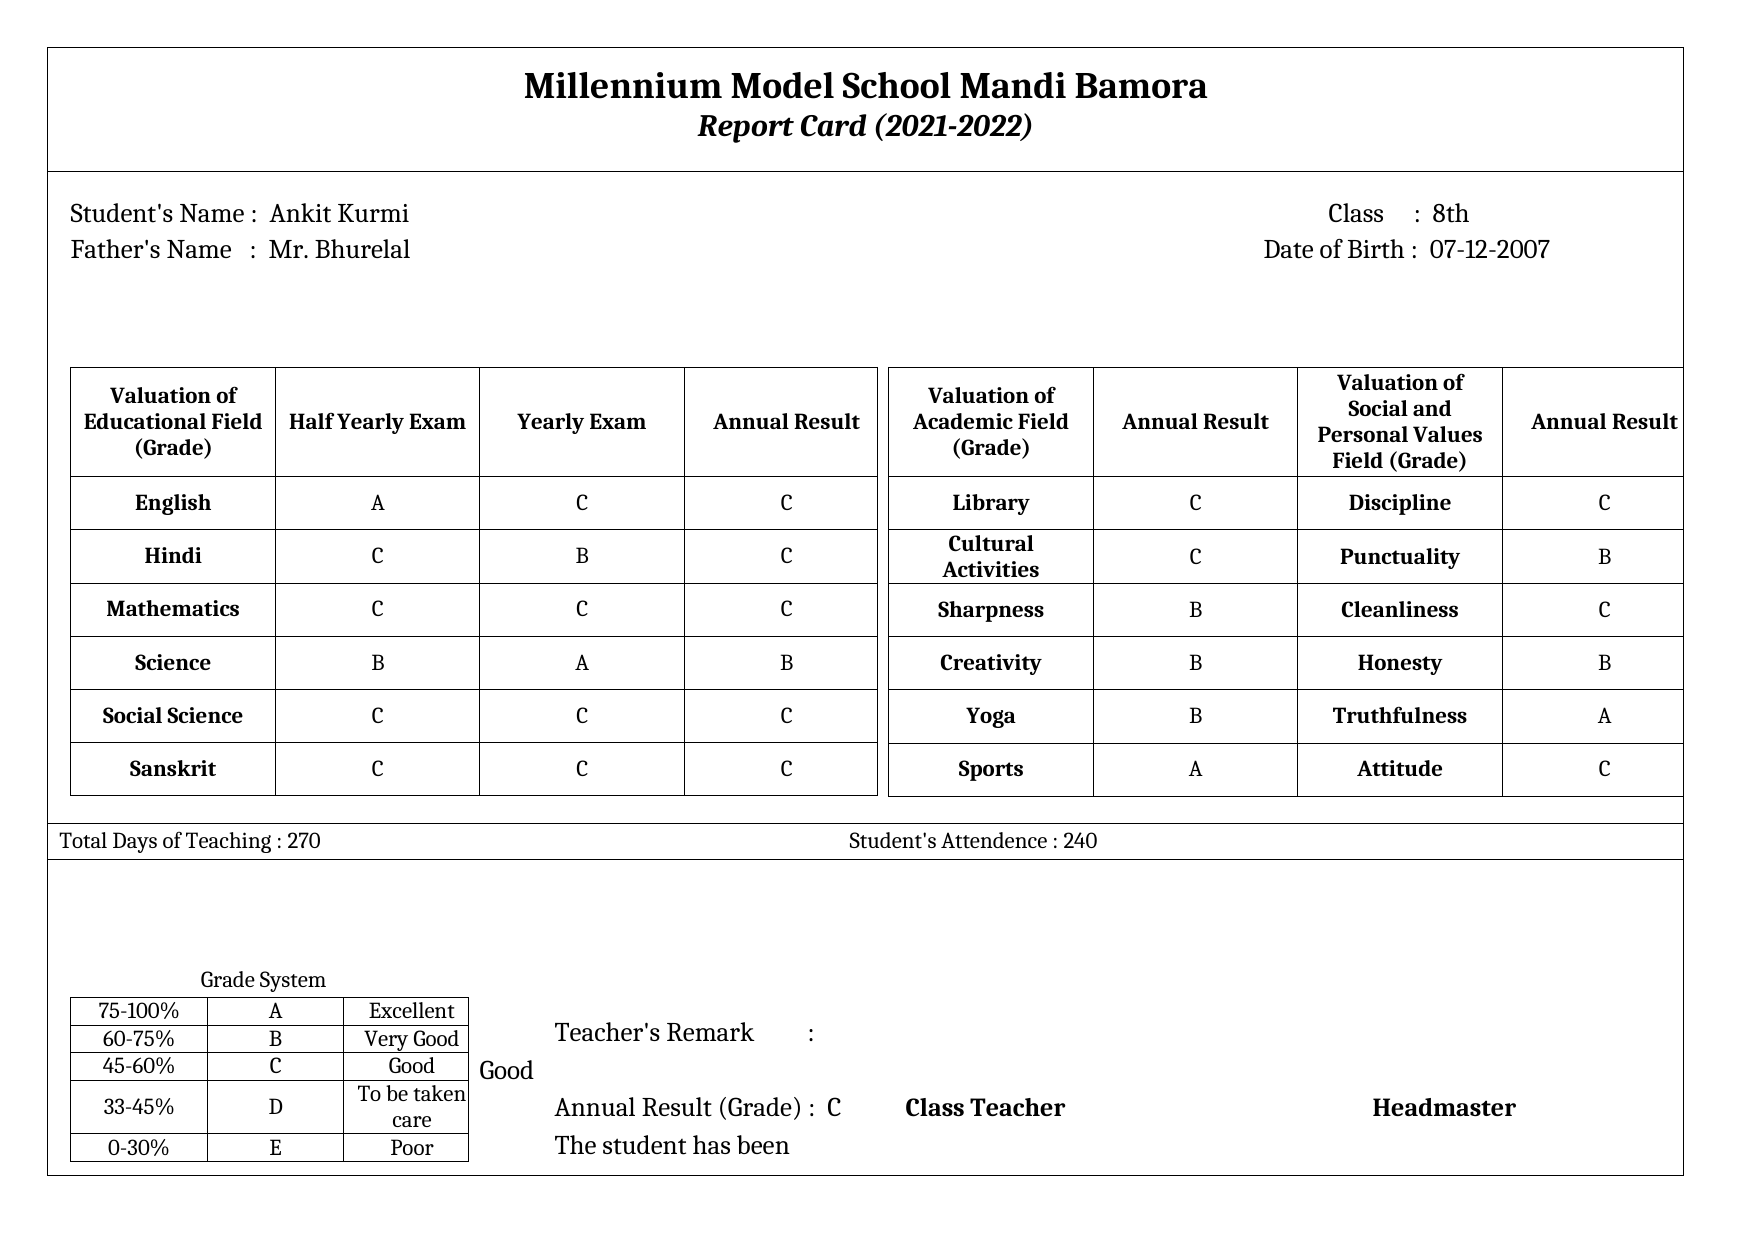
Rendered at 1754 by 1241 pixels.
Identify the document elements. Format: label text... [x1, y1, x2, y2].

table_cell [48, 172, 1683, 823]
table_header Millennium Model School Mandi Bamora Report Card (2021-2022) [48, 48, 1683, 171]
table_cell [48, 860, 1683, 1174]
table_cell [48, 824, 1683, 859]
